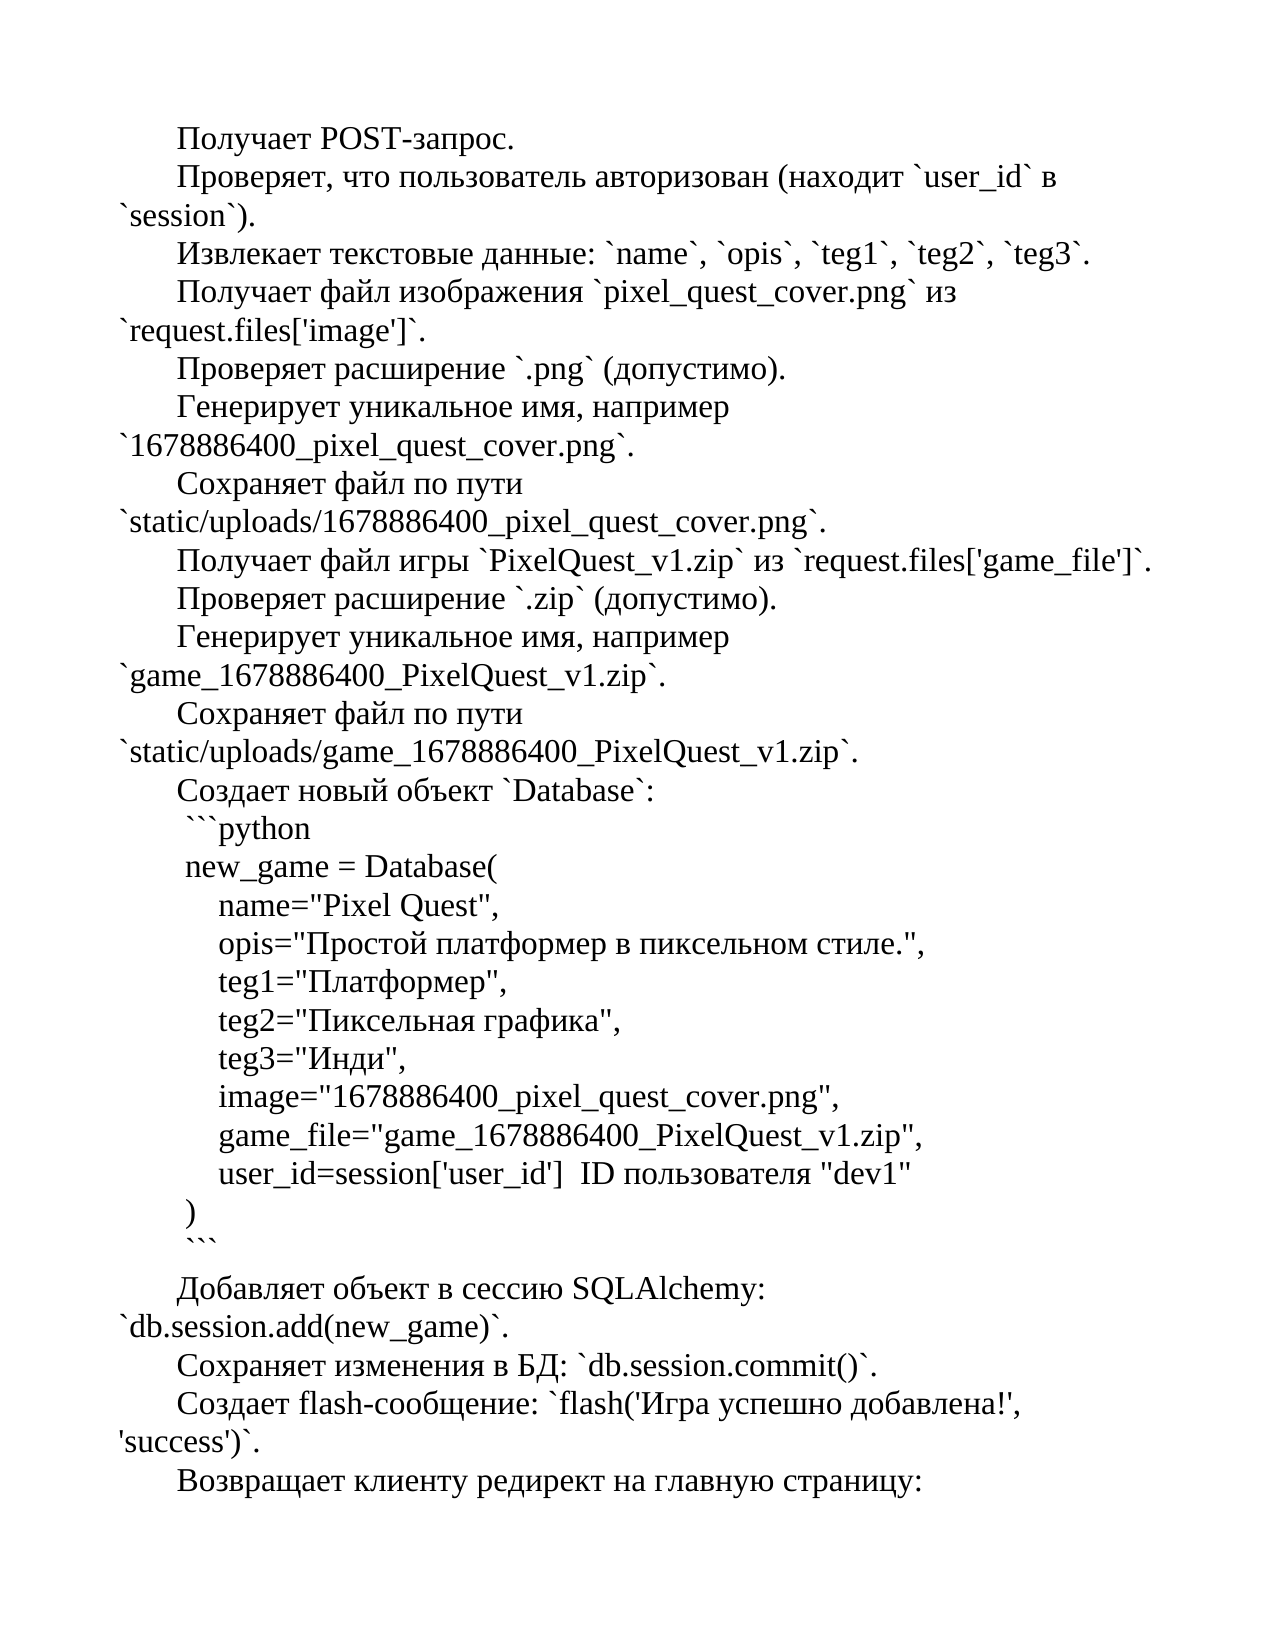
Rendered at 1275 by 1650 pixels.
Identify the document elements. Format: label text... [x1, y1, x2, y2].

text teg3="Инди", [118, 1038, 1157, 1076]
text opis="Простой платформер в пиксельном стиле.", [118, 923, 1157, 961]
text Получает файл игры `PixelQuest_v1.zip` из `request.files['game_file']`. [118, 540, 1157, 578]
text new_game = Database( [118, 846, 1157, 885]
text Добавляет объект в сессию SQLAlchemy: `db.session.add(new_game)`. [118, 1268, 1157, 1345]
text Проверяет расширение `.zip` (допустимо). [118, 578, 1157, 616]
text Получает POST-запрос. [118, 118, 1157, 156]
text name="Pixel Quest", [118, 885, 1157, 923]
text Генерирует уникальное имя, например `game_1678886400_PixelQuest_v1.zip`. [118, 616, 1157, 693]
text teg2="Пиксельная графика", [118, 1000, 1157, 1038]
text ```python [118, 808, 1157, 846]
text Сохраняет файл по пути `static/uploads/1678886400_pixel_quest_cover.png`. [118, 463, 1157, 540]
text game_file="game_1678886400_PixelQuest_v1.zip", [118, 1115, 1157, 1153]
text Проверяет, что пользователь авторизован (находит `user_id` в `session`). [118, 156, 1157, 233]
text Сохраняет изменения в БД: `db.session.commit()`. [118, 1345, 1157, 1383]
text Получает файл изображения `pixel_quest_cover.png` из `request.files['image']`. [118, 271, 1157, 348]
text user_id=session['user_id'] ID пользователя "dev1" [118, 1153, 1157, 1191]
text Извлекает текстовые данные: `name`, `opis`, `teg1`, `teg2`, `teg3`. [118, 233, 1157, 271]
text Проверяет расширение `.png` (допустимо). [118, 348, 1157, 386]
text Создает flash-сообщение: `flash('Игра успешно добавлена!', 'success')`. [118, 1383, 1157, 1460]
text Создает новый объект `Database`: [118, 770, 1157, 808]
text Генерирует уникальное имя, например `1678886400_pixel_quest_cover.png`. [118, 386, 1157, 463]
text ``` [118, 1230, 1157, 1268]
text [118, 1460, 1157, 1498]
text teg1="Платформер", [118, 961, 1157, 1000]
text image="1678886400_pixel_quest_cover.png", [118, 1076, 1157, 1115]
text ) [118, 1191, 1157, 1230]
text Сохраняет файл по пути `static/uploads/game_1678886400_PixelQuest_v1.zip`. [118, 693, 1157, 770]
